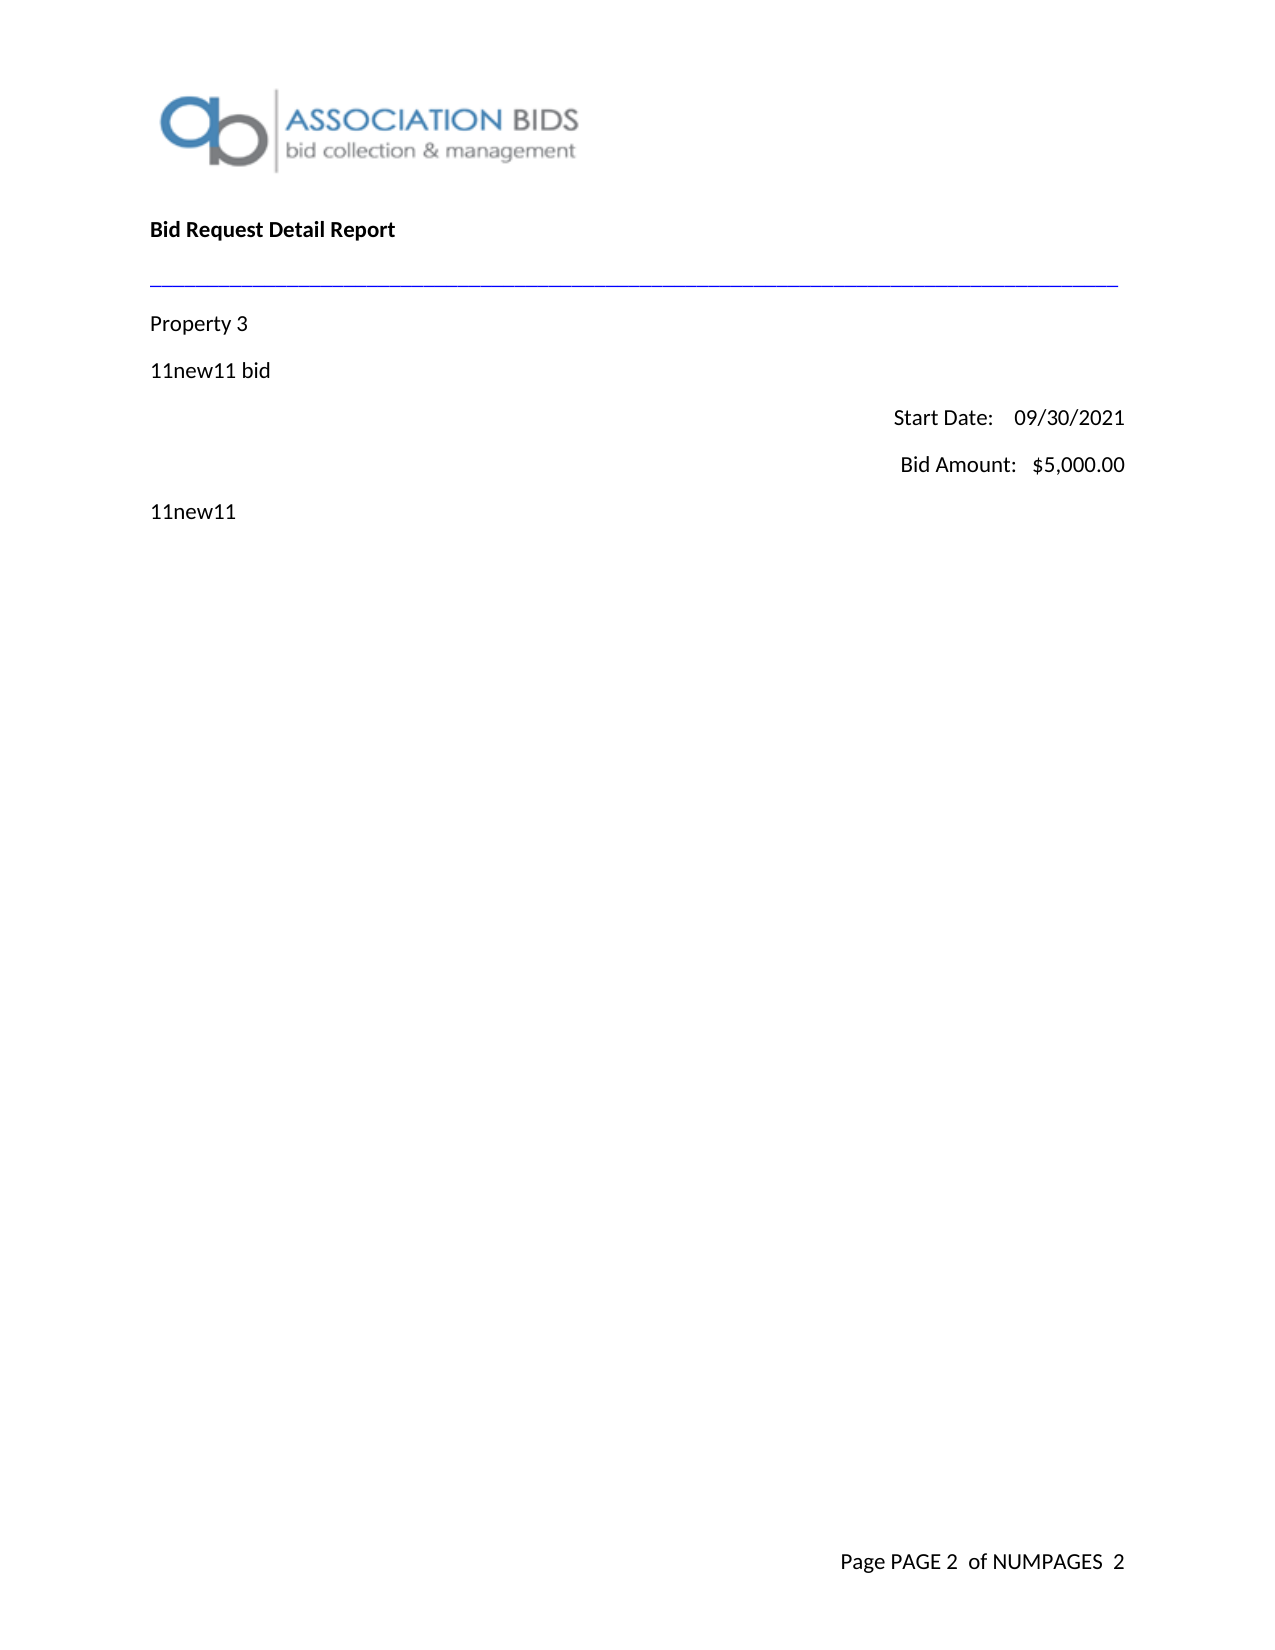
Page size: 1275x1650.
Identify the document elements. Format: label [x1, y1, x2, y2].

picture [150, 75, 589, 188]
